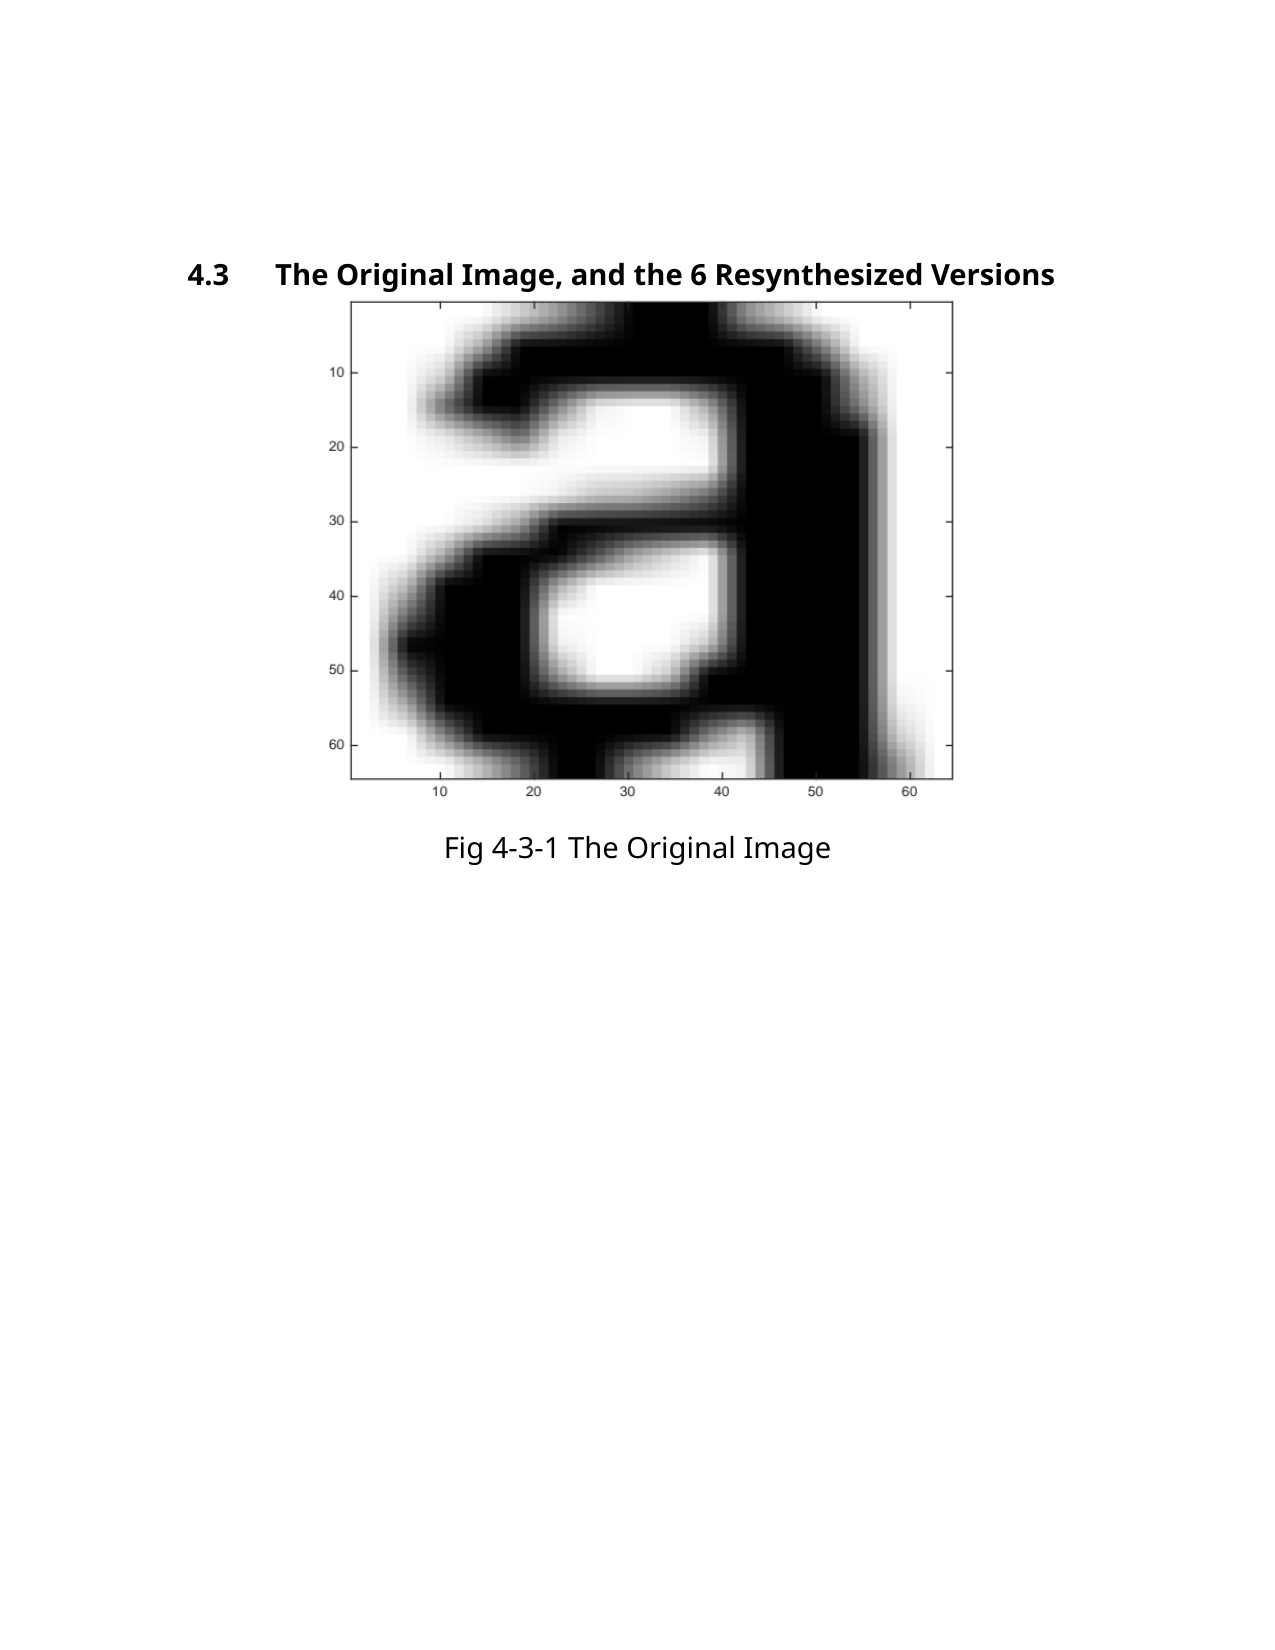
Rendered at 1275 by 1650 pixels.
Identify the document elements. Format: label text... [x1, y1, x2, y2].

text Fig 4-3-1 The Original Image [187, 825, 1087, 869]
text 4.3 The Original Image, and the 6 Resynthesized Versions [187, 252, 1087, 296]
